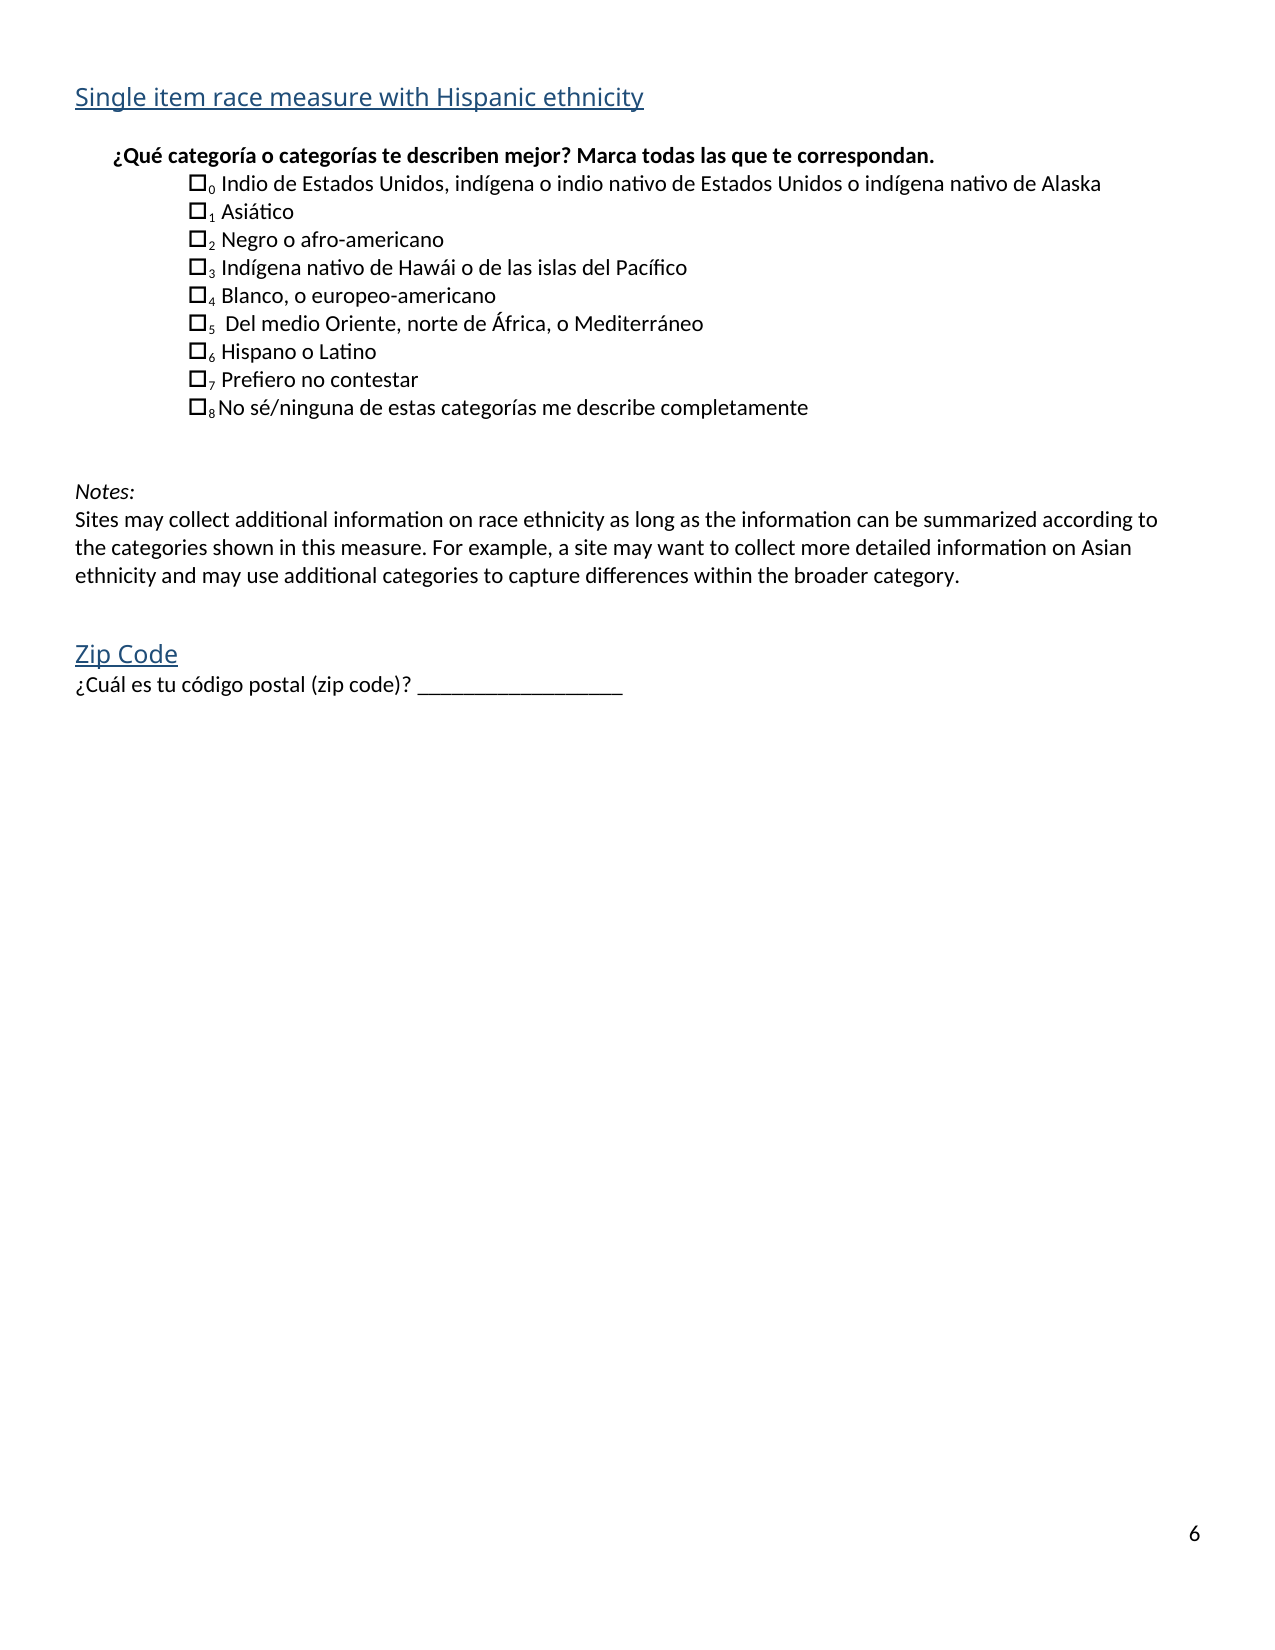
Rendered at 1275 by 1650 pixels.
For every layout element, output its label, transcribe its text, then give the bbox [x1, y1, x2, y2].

text ¿Cuál es tu código postal (zip code)? __________________ [75, 671, 1200, 698]
subtitle Single item race measure with Hispanic ethnicity [75, 79, 1200, 113]
text 3 Indígena nativo de Hawái o de las islas del Pacífico [187, 253, 1189, 281]
text ¿Qué categoría o categorías te describen mejor? Marca todas las que te correspondan. [75, 141, 1200, 169]
text 4 Blanco, o europeo-americano [187, 281, 1189, 309]
text 8 No sé/ninguna de estas categorías me describe completamente [187, 393, 1189, 421]
text Notes: [75, 477, 1189, 506]
text 5 Del medio Oriente, norte de África, o Mediterráneo [187, 309, 1189, 337]
text 1 Asiático [187, 197, 1189, 225]
text Sites may collect additional information on race ethnicity as long as the information can be summarized according to the categories shown in this measure. For example, a site may want to collect more detailed information on Asian ethnicity and may use additional categories to capture differences within the broader category. [75, 506, 1189, 589]
text 0 Indio de Estados Unidos, indígena o indio nativo de Estados Unidos o indígena nativo de Alaska [187, 169, 1189, 197]
text 7 Prefiero no contestar [187, 365, 1189, 393]
subtitle Zip Code [75, 636, 1200, 671]
text 2 Negro o afro-americano [187, 225, 1189, 253]
text 6 Hispano o Latino [187, 337, 1189, 365]
